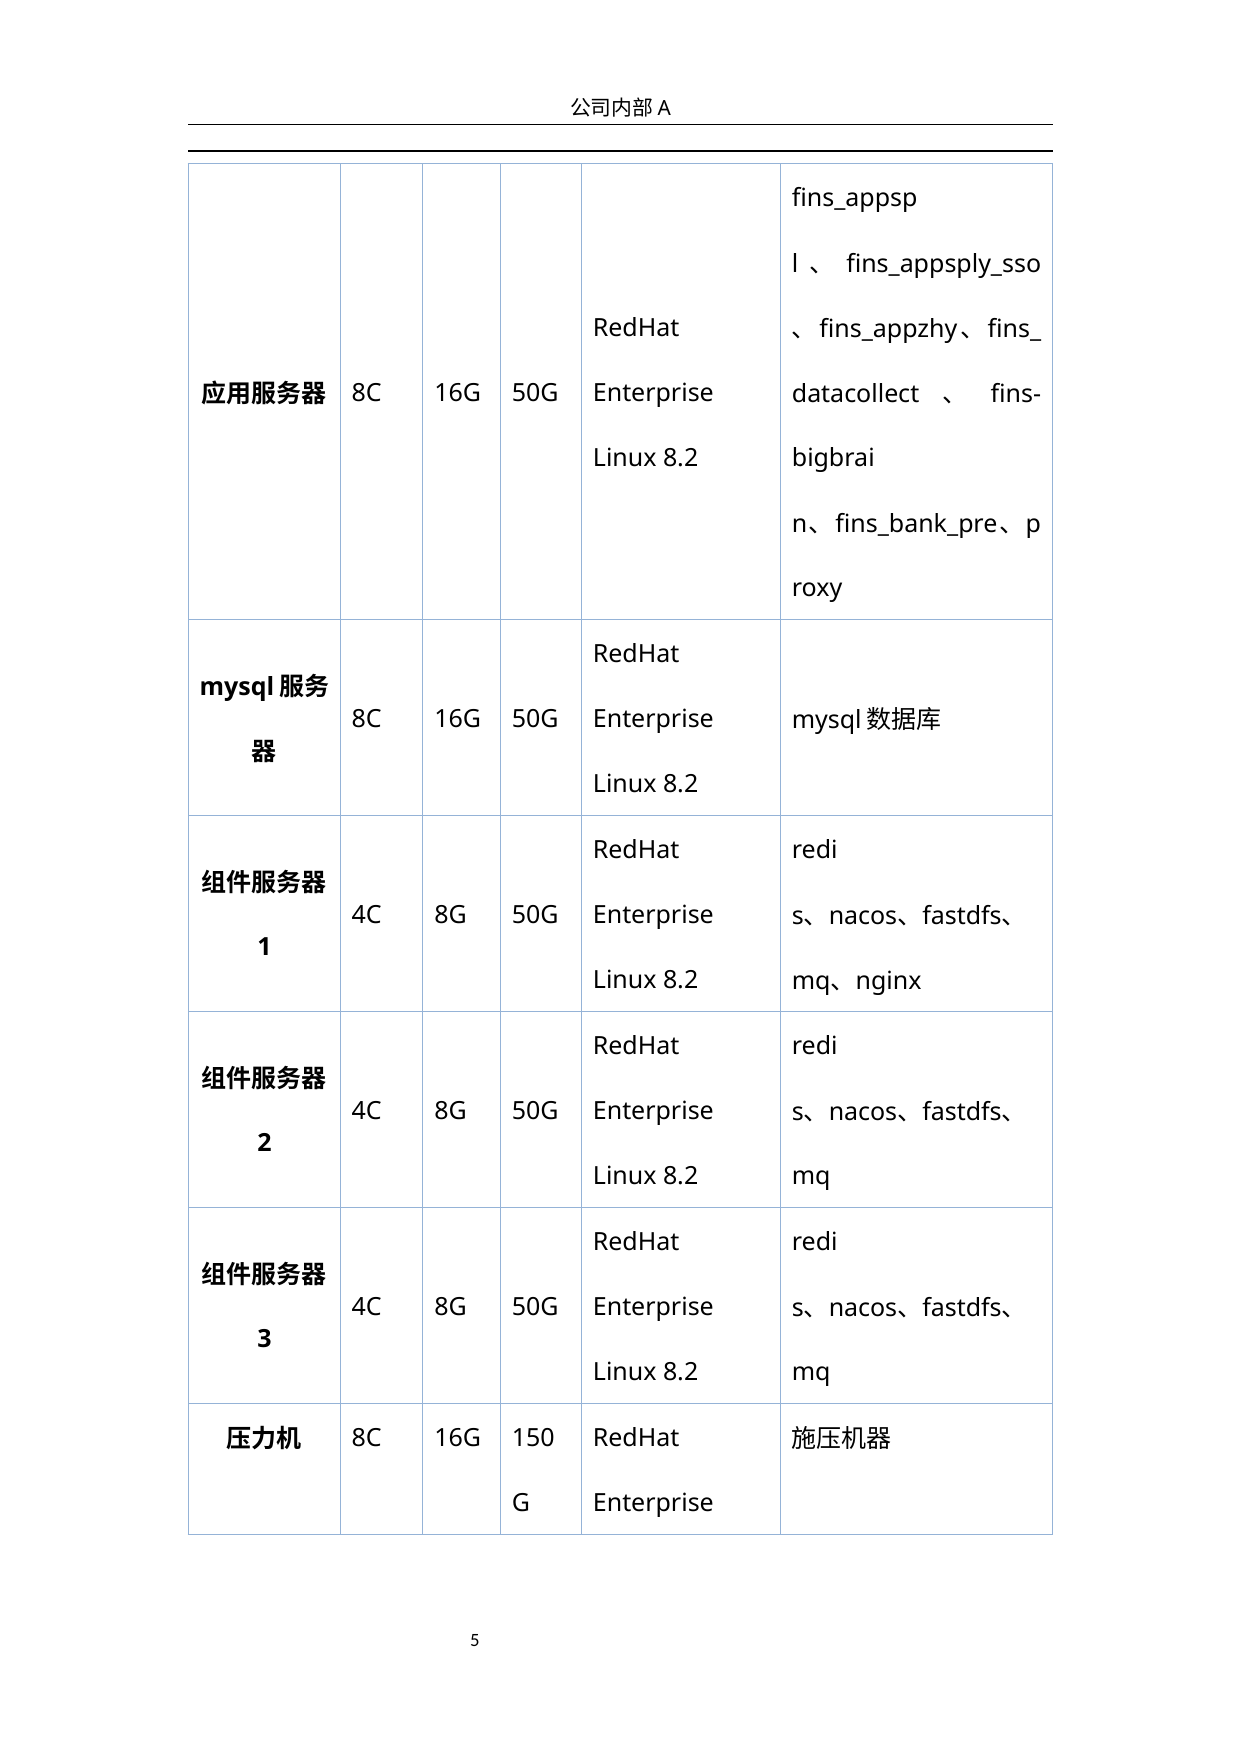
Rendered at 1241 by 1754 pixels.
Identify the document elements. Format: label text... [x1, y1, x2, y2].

table_cell 8G [423, 816, 500, 1011]
table_cell 压力机 [189, 1404, 340, 1534]
table_cell 50G [501, 1208, 581, 1403]
table_cell 16G [423, 164, 500, 619]
table_cell 8C [341, 1404, 422, 1534]
table_cell 组件服务器2 [189, 1012, 340, 1207]
table_cell RedHat Enterprise Linux 8.2 [582, 620, 780, 815]
table_cell 4C [341, 816, 422, 1011]
table_cell redis、nacos、fastdfs、mq [781, 1208, 1052, 1403]
table_cell 16G [423, 620, 500, 815]
table_cell mysql数据库 [781, 620, 1052, 815]
table_cell 50G [501, 164, 581, 619]
table_cell 16G [423, 1404, 500, 1534]
table_cell 组件服务器1 [189, 816, 340, 1011]
table_cell 50G [501, 816, 581, 1011]
table_cell 应用服务器 [189, 164, 340, 619]
table_cell 150G [501, 1404, 581, 1534]
table_cell 8G [423, 1208, 500, 1403]
table_cell fins_appspl、fins_appsply_sso、fins_appzhy、fins_datacollect、fins-bigbrain、fins_bank_pre、proxy [781, 164, 1052, 619]
table_cell 50G [501, 620, 581, 815]
table_cell 4C [341, 1208, 422, 1403]
table_cell mysql服务器 [189, 620, 340, 815]
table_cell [582, 1404, 780, 1534]
table_cell RedHat Enterprise Linux 8.2 [582, 816, 780, 1011]
table_cell RedHat Enterprise Linux 8.2 [582, 1012, 780, 1207]
table_cell 4C [341, 1012, 422, 1207]
table_cell 8C [341, 620, 422, 815]
table_cell 8C [341, 164, 422, 619]
table_cell 施压机器 [781, 1404, 1052, 1534]
table_cell 8G [423, 1012, 500, 1207]
table_cell RedHat Enterprise Linux 8.2 [582, 1208, 780, 1403]
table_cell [582, 164, 780, 619]
table_cell 组件服务器3 [189, 1208, 340, 1403]
table_cell redis、nacos、fastdfs、mq、nginx [781, 816, 1052, 1011]
table_cell 50G [501, 1012, 581, 1207]
table_cell redis、nacos、fastdfs、mq [781, 1012, 1052, 1207]
